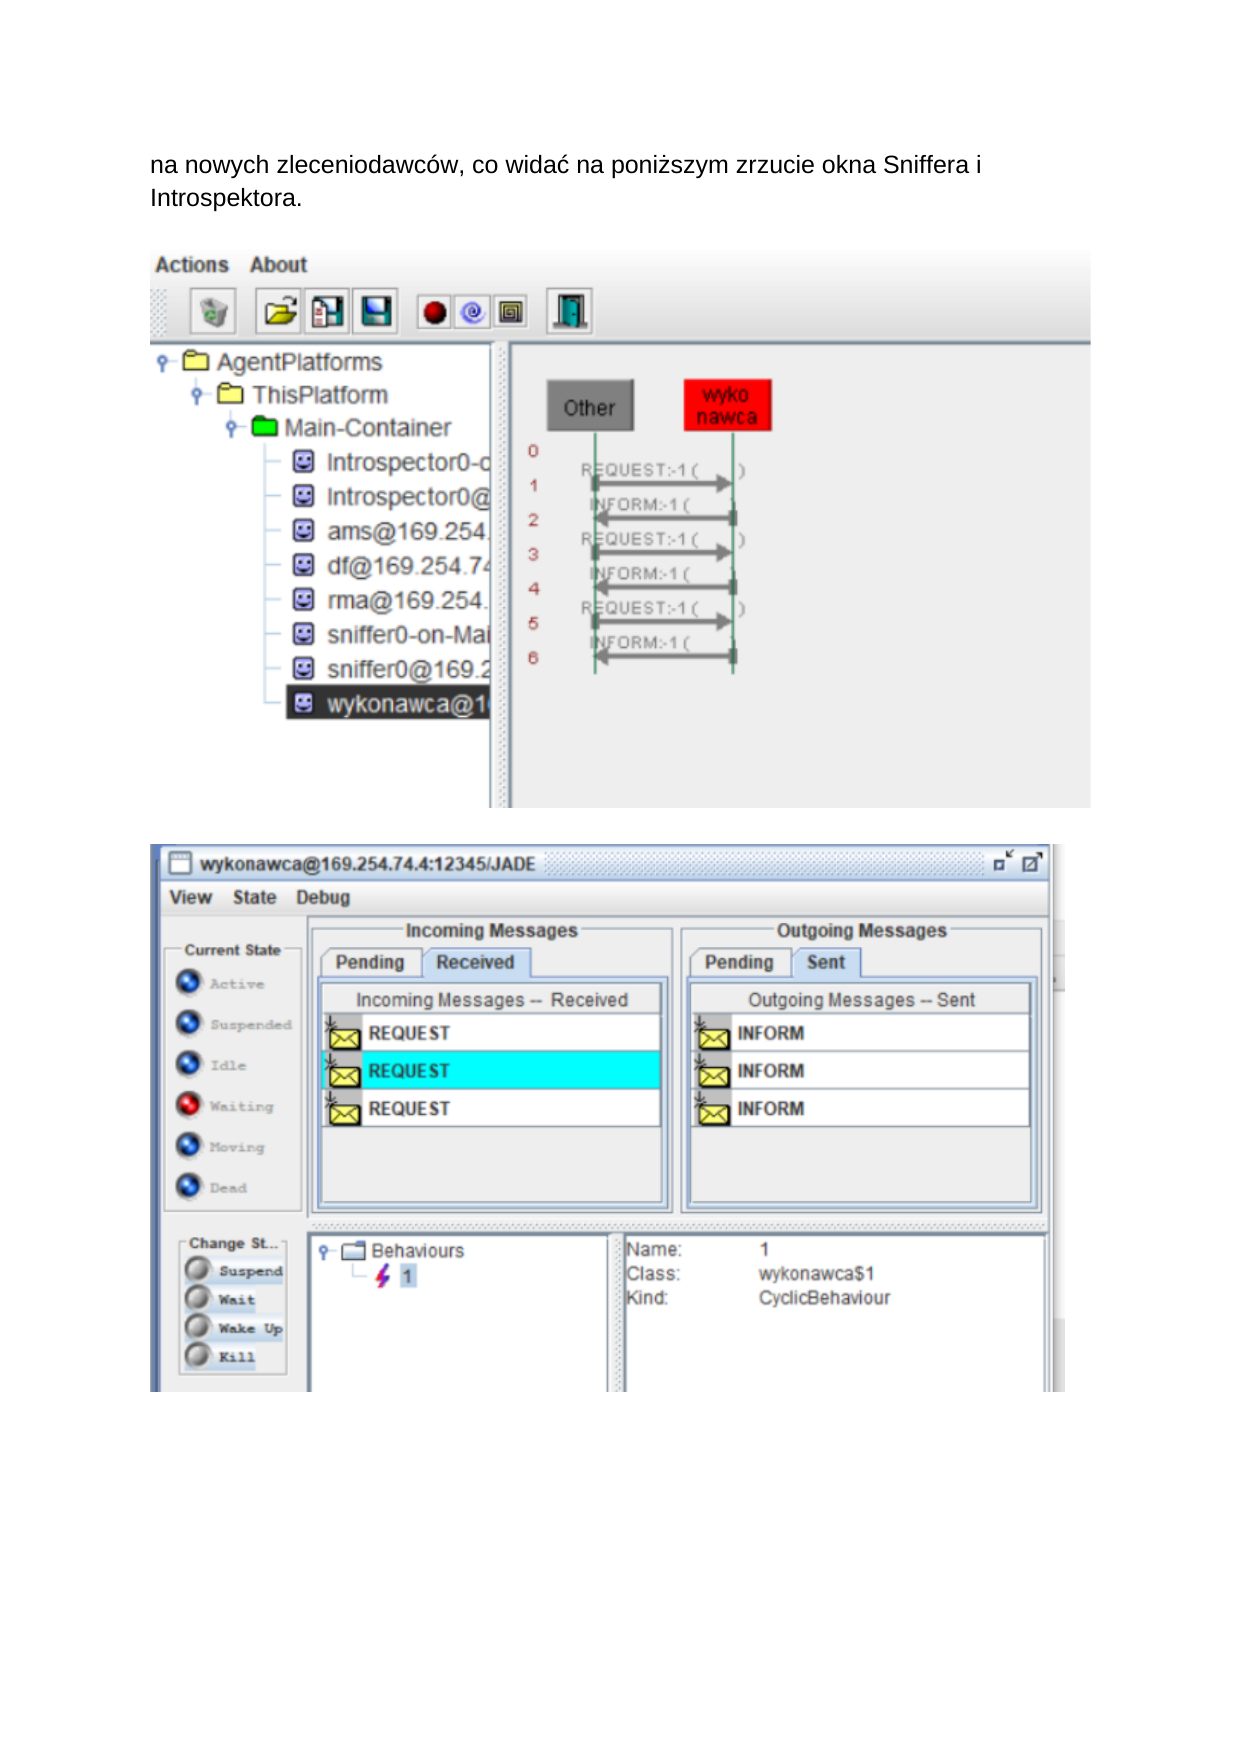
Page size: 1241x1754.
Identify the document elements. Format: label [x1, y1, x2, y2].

picture [150, 249, 1091, 808]
text [150, 150, 1090, 212]
picture [150, 844, 1065, 1392]
